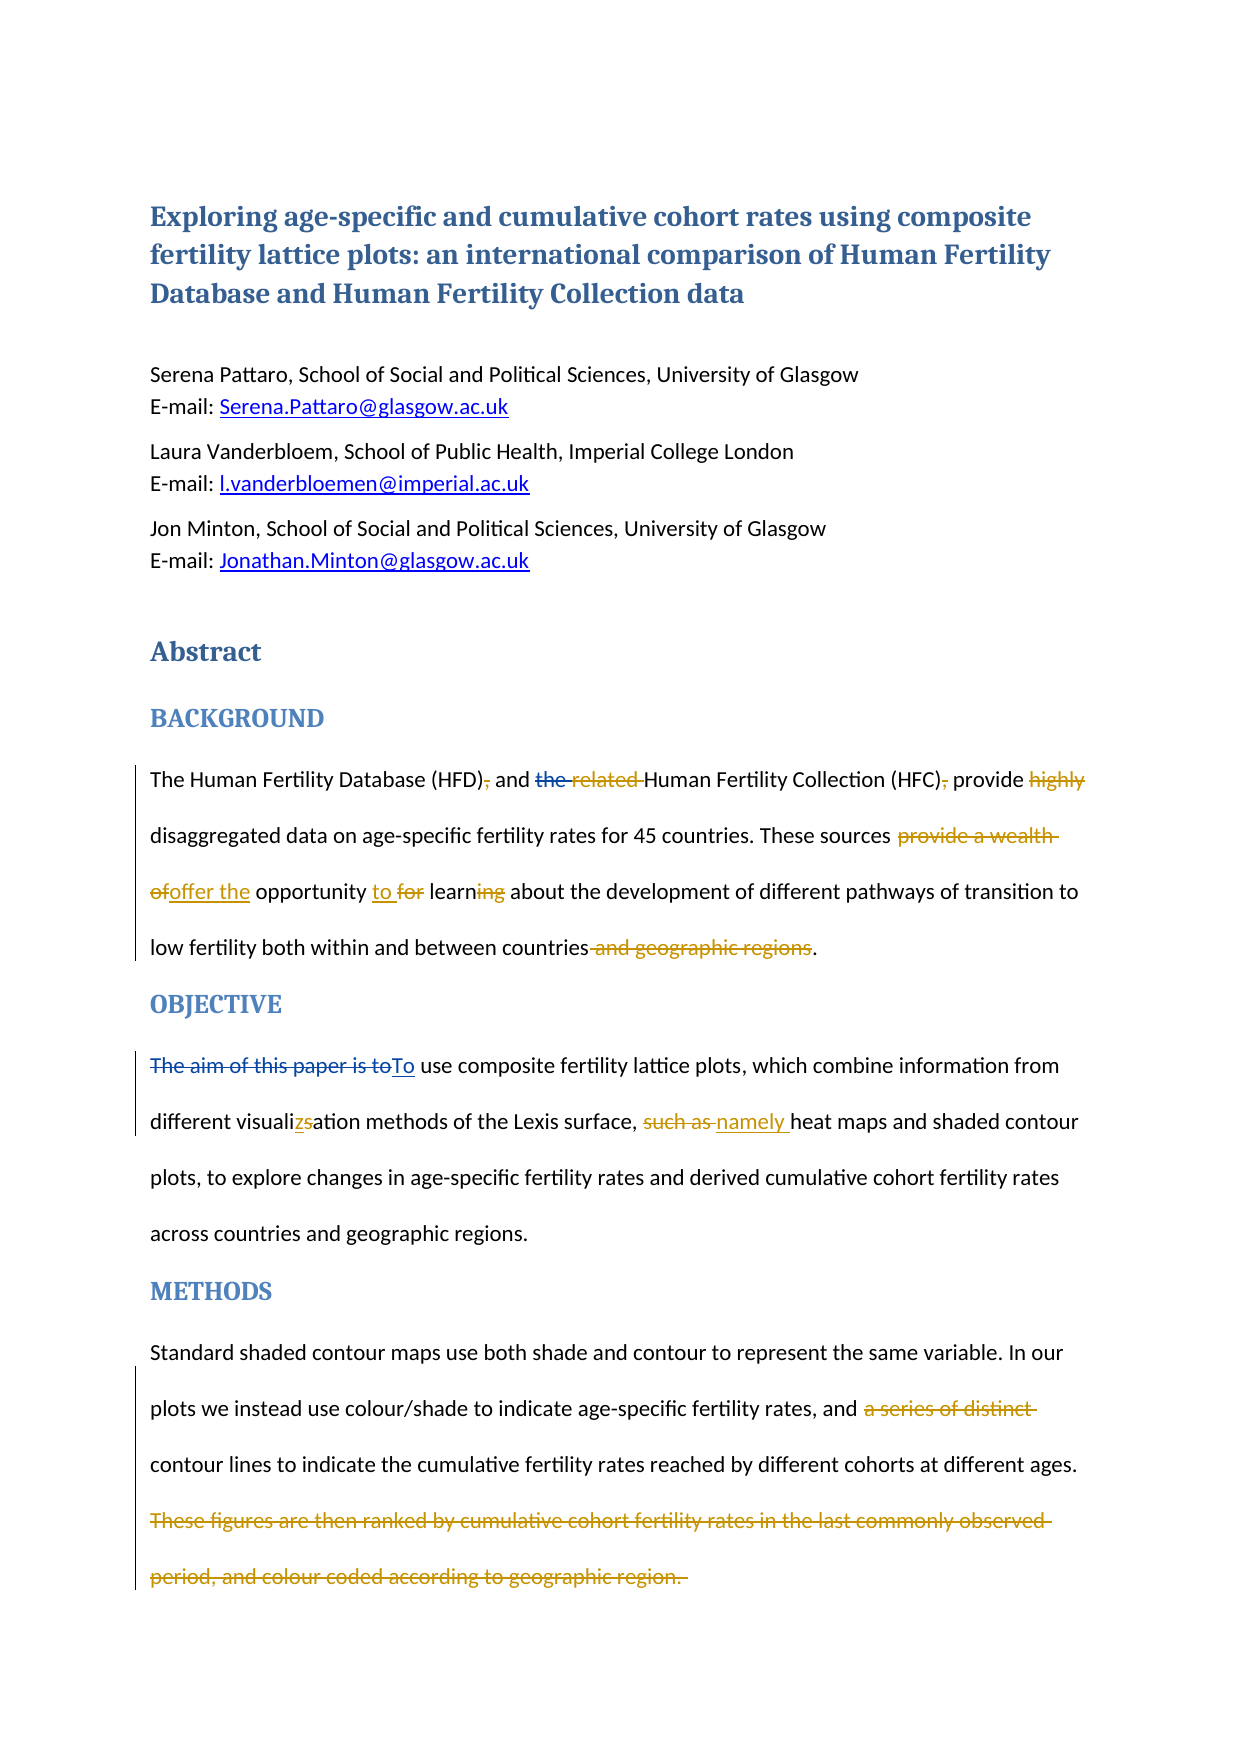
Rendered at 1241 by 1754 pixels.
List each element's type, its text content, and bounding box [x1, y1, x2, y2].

subtitle BACKGROUND [150, 703, 1090, 734]
subtitle Exploring age-specific and cumulative cohort rates using composite fertility lattice plots: an international comparison of Human Fertility Database and Human Fertility Collection data [150, 200, 1090, 311]
text E-mail: l.vanderbloemen@imperial.ac.uk [150, 469, 1090, 497]
subtitle Abstract [150, 636, 1090, 669]
subtitle OBJECTIVE [150, 989, 1090, 1020]
subtitle METHODS [150, 1276, 1090, 1307]
text The Human Fertility Database (HFD) and Human Fertility Collection (HFC) provide disaggregated data on age-specific fertility rates for 45 countries. These sources opportunity learn about the development of different pathways of transition to low fertility both within and between countries. [150, 765, 1090, 961]
text E-mail: Serena.Pattaro@glasgow.ac.uk [150, 392, 1090, 421]
text Laura Vanderbloem, School of Public Health, Imperial College London [150, 437, 1090, 465]
text Standard shaded contour maps use both shade and contour to represent the same variable. In our plots we instead use colour/shade to indicate age-specific fertility rates, and contour lines to indicate the cumulative fertility rates reached by different cohorts at different ages. [150, 1338, 1090, 1590]
text use composite fertility lattice plots, which combine information from different visualiation methods of the Lexis surface, heat maps and shaded contour plots, to explore changes in age-specific fertility rates and derived cumulative cohort fertility rates across countries and geographic regions. [150, 1051, 1090, 1248]
text Serena Pattaro, School of Social and Political Sciences, University of Glasgow [150, 360, 1090, 388]
text E-mail: Jonathan.Minton@glasgow.ac.uk [150, 546, 1090, 574]
text Jon Minton, School of Social and Political Sciences, University of Glasgow [150, 514, 1090, 542]
